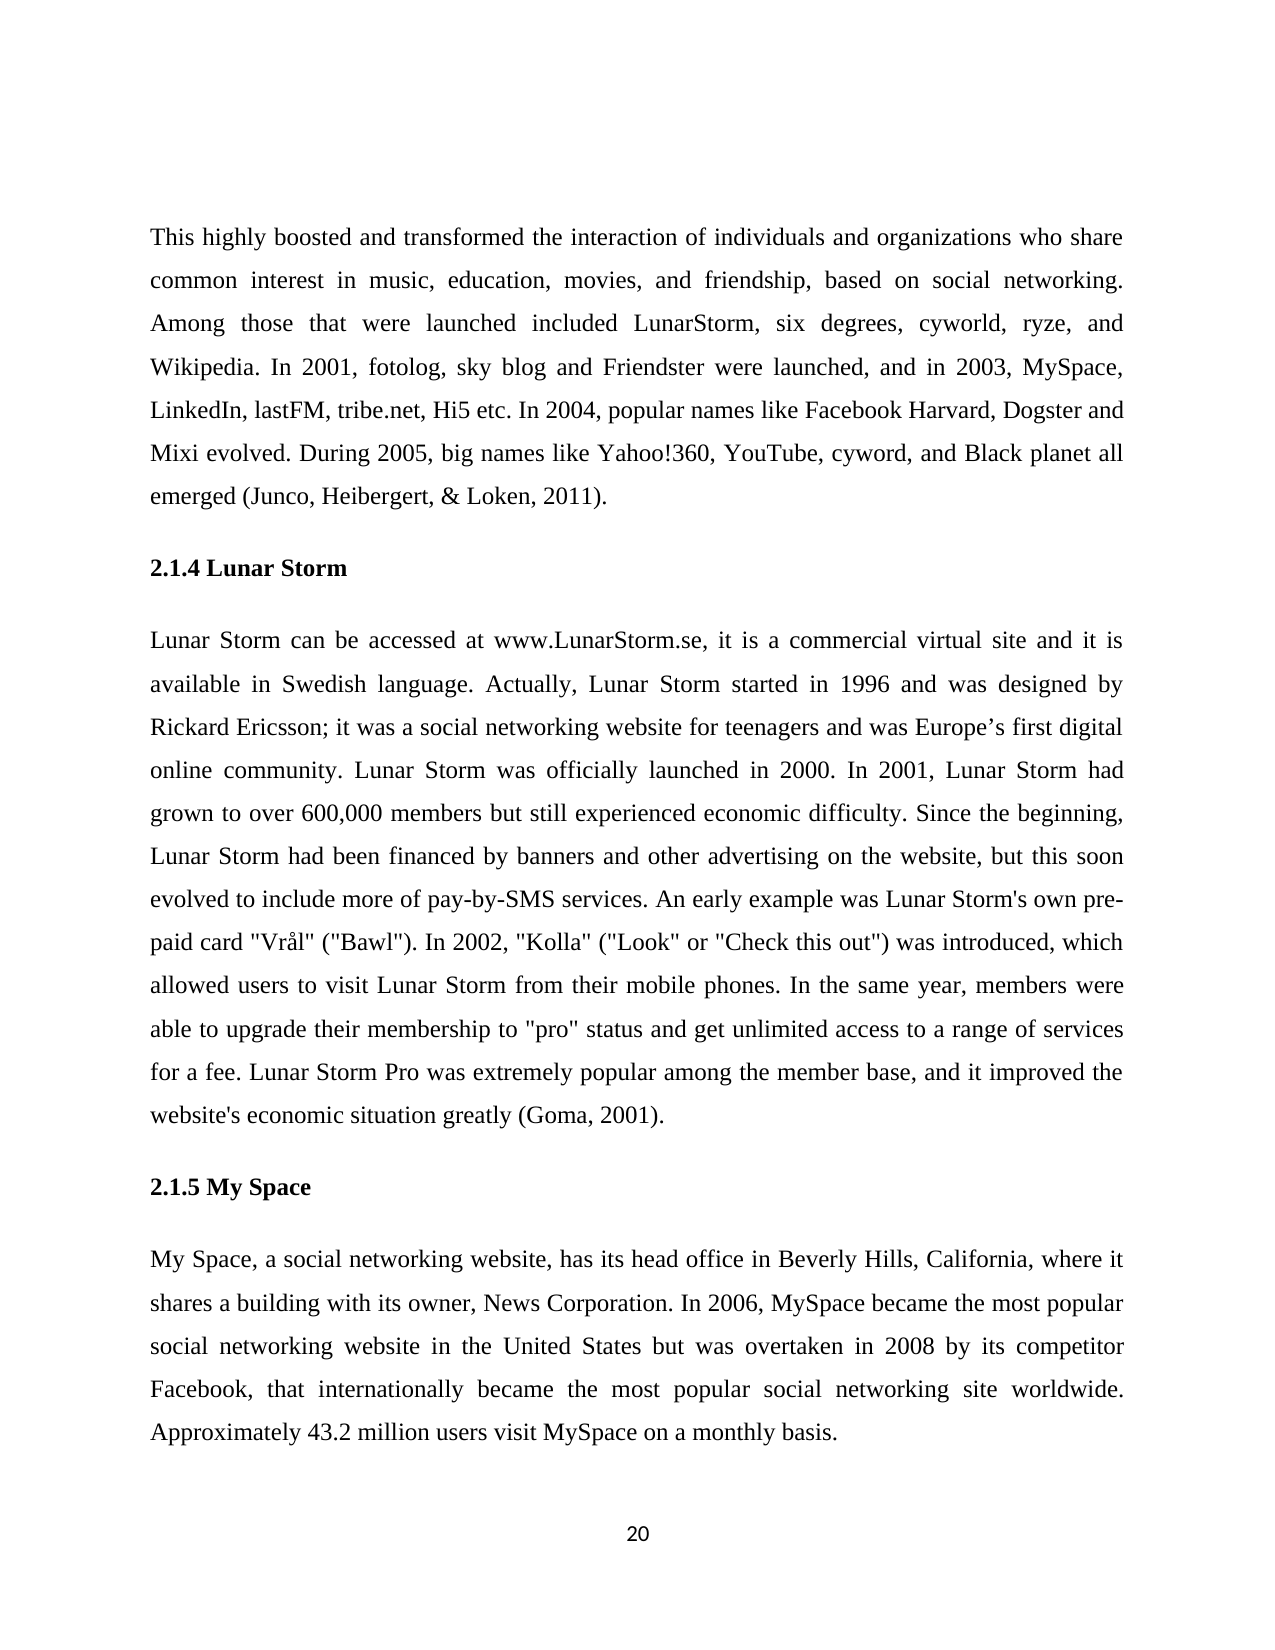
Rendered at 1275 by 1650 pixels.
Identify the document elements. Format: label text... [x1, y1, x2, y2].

text Lunar Storm can be accessed at www.LunarStorm.se, it is a commercial virtual site and it is available in Swedish language. Actually, Lunar Storm started in 1996 and was designed by Rickard Ericsson; it was a social networking website for teenagers and was Europe’s first digital online community. Lunar Storm was officially launched in 2000. In 2001, Lunar Storm had grown to over 600,000 members but still experienced economic difficulty. Since the beginning, Lunar Storm had been financed by banners and other advertising on the website, but this soon evolved to include more of pay-by-SMS services. An early example was Lunar Storm's own pre-paid card "Vrål" ("Bawl"). In 2002, "Kolla" ("Look" or "Check this out") was introduced, which allowed users to visit Lunar Storm from their mobile phones. In the same year, members were able to upgrade their membership to "pro" status and get unlimited access to a range of services for a fee. Lunar Storm Pro was extremely popular among the member base, and it improved the website's economic situation greatly (Goma, 2001). [150, 626, 1125, 1129]
text 2.1.4 Lunar Storm [150, 553, 1125, 582]
text This highly boosted and transformed the interaction of individuals and organizations who share common interest in music, education, movies, and friendship, based on social networking. Among those that were launched included LunarStorm, six degrees, cyworld, ryze, and Wikipedia. In 2001, fotolog, sky blog and Friendster were launched, and in 2003, MySpace, LinkedIn, lastFM, tribe.net, Hi5 etc. In 2004, popular names like Facebook Harvard, Dogster and Mixi evolved. During 2005, big names like Yahoo!360, YouTube, cyword, and Black planet all emerged (Junco, Heibergert, & Loken, 2011). [150, 222, 1125, 510]
text 2.1.5 My Space [150, 1172, 1125, 1201]
text My Space, a social networking website, has its head office in Beverly Hills, California, where it shares a building with its owner, News Corporation. In 2006, MySpace became the most popular social networking website in the United States but was overtaken in 2008 by its competitor Facebook, that internationally became the most popular social networking site worldwide. Approximately 43.2 million users visit MySpace on a monthly basis. [150, 1244, 1125, 1446]
